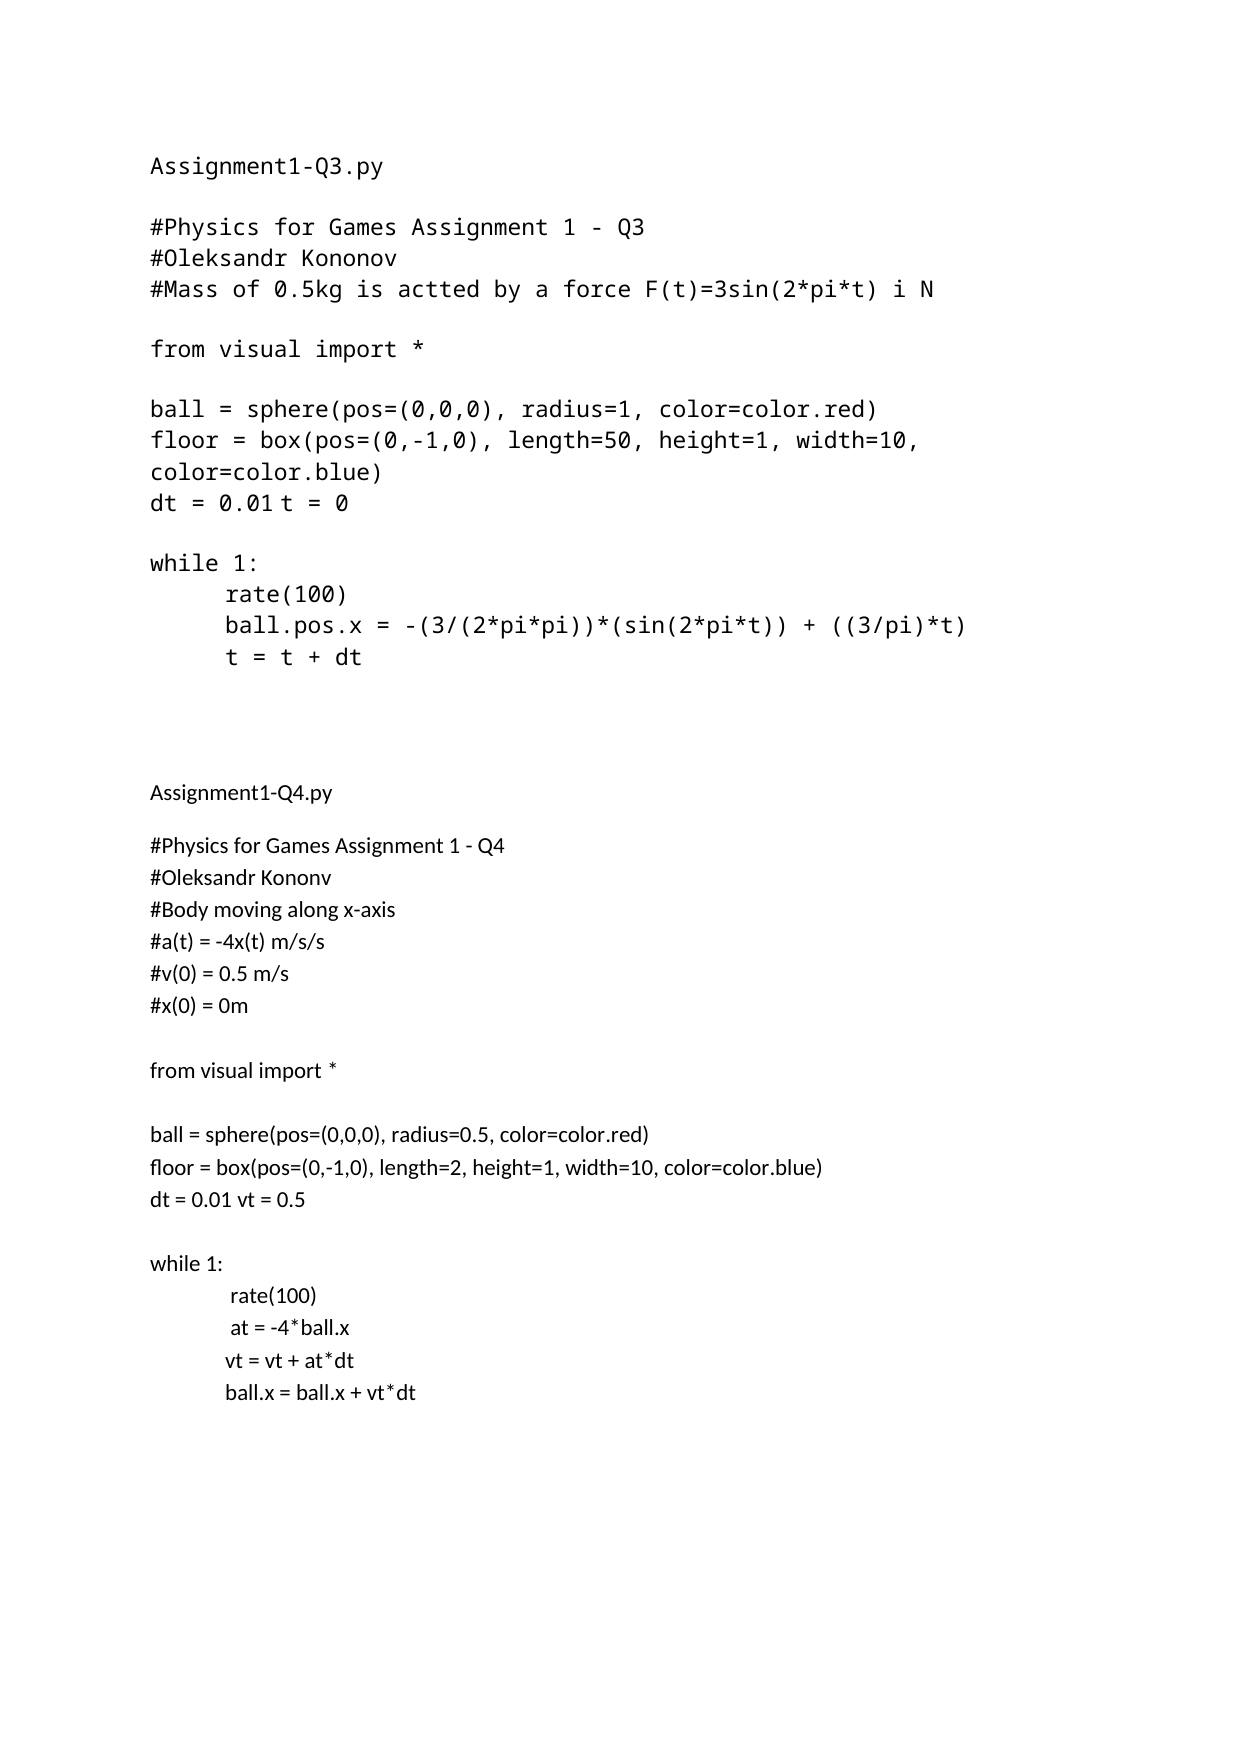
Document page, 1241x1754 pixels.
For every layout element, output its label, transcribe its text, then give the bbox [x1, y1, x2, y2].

text #Mass of 0.5kg is actted by a force F(t)=3sin(2*pi*t) i N [150, 273, 1090, 304]
text #x(0) = 0m [150, 992, 1090, 1020]
text ball.x = ball.x + vt*dt [150, 1378, 1090, 1406]
text #Physics for Games Assignment 1 - Q3 [150, 210, 1090, 242]
text while 1: [150, 1249, 1090, 1277]
text vt = vt + at*dt [150, 1346, 1090, 1374]
text while 1: [150, 547, 1090, 578]
text t = t + dt [150, 640, 1090, 672]
text #Oleksandr Kononov [150, 242, 1090, 273]
text from visual import * [150, 333, 1090, 364]
text #a(t) = -4x(t) m/s/s [150, 927, 1090, 955]
text ball.pos.x = -(3/(2*pi*pi))*(sin(2*pi*t)) + ((3/pi)*t) [150, 609, 1090, 640]
text dt = 0.01 vt = 0.5 [150, 1185, 1090, 1213]
text Assignment1-Q4.py [150, 778, 1090, 806]
text #v(0) = 0.5 m/s [150, 959, 1090, 987]
text Assignment1-Q3.py [150, 150, 1090, 181]
text #Physics for Games Assignment 1 - Q4 [150, 831, 1090, 859]
text from visual import * [150, 1056, 1090, 1084]
text ball = sphere(pos=(0,0,0), radius=1, color=color.red) [150, 393, 1090, 424]
text #Body moving along x-axis [150, 895, 1090, 923]
text #Oleksandr Kononv [150, 863, 1090, 891]
text at = -4*ball.x [150, 1313, 1090, 1342]
text ball = sphere(pos=(0,0,0), radius=0.5, color=color.red) [150, 1120, 1090, 1148]
text rate(100) [150, 1281, 1090, 1309]
text floor = box(pos=(0,-1,0), length=2, height=1, width=10, color=color.blue) [150, 1153, 1090, 1181]
text rate(100) [150, 578, 1090, 609]
text floor = box(pos=(0,-1,0), length=50, height=1, width=10, color=color.blue) [150, 424, 1090, 487]
text dt = 0.01 t = 0 [150, 487, 1090, 518]
